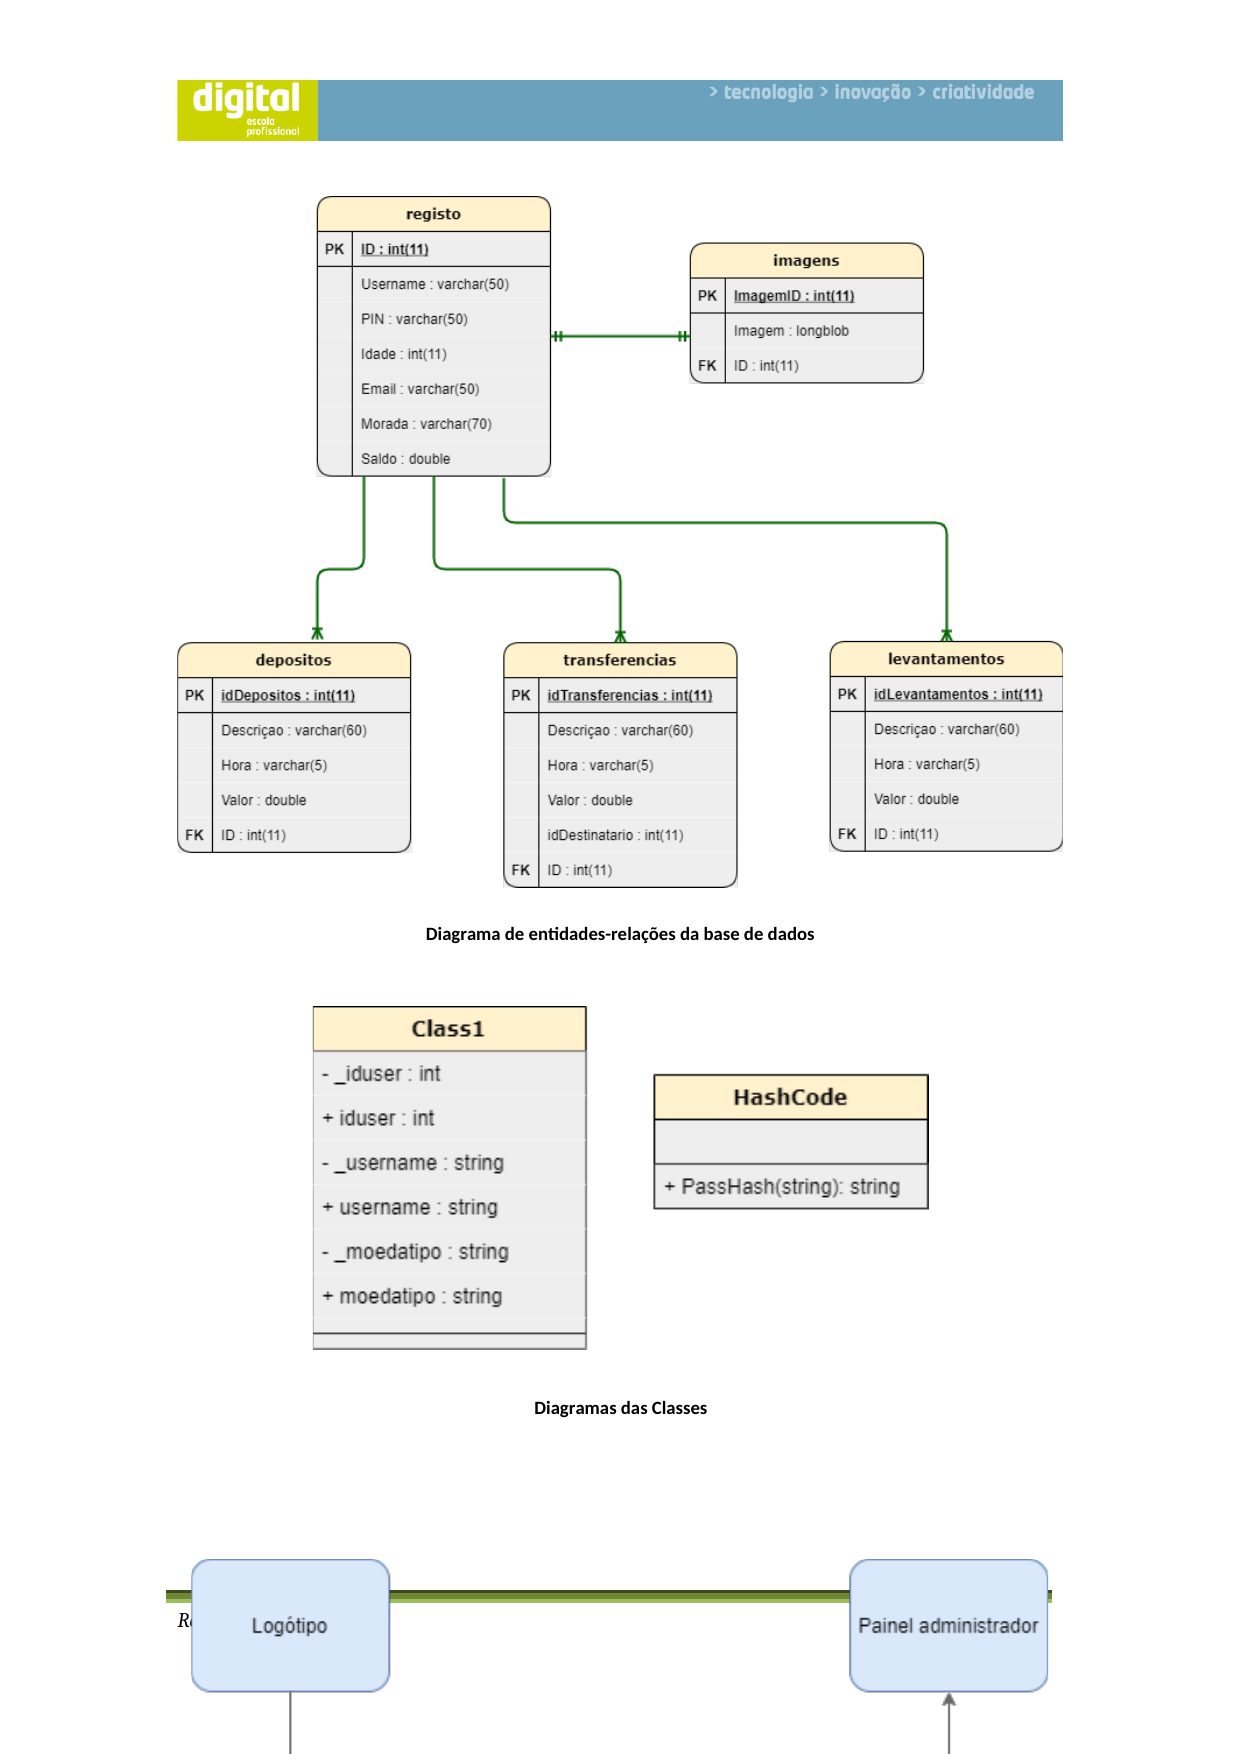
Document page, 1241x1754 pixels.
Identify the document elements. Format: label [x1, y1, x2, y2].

picture [191, 1559, 1049, 1754]
picture [177, 196, 1063, 888]
picture [312, 1006, 929, 1350]
picture [177, 80, 1063, 141]
